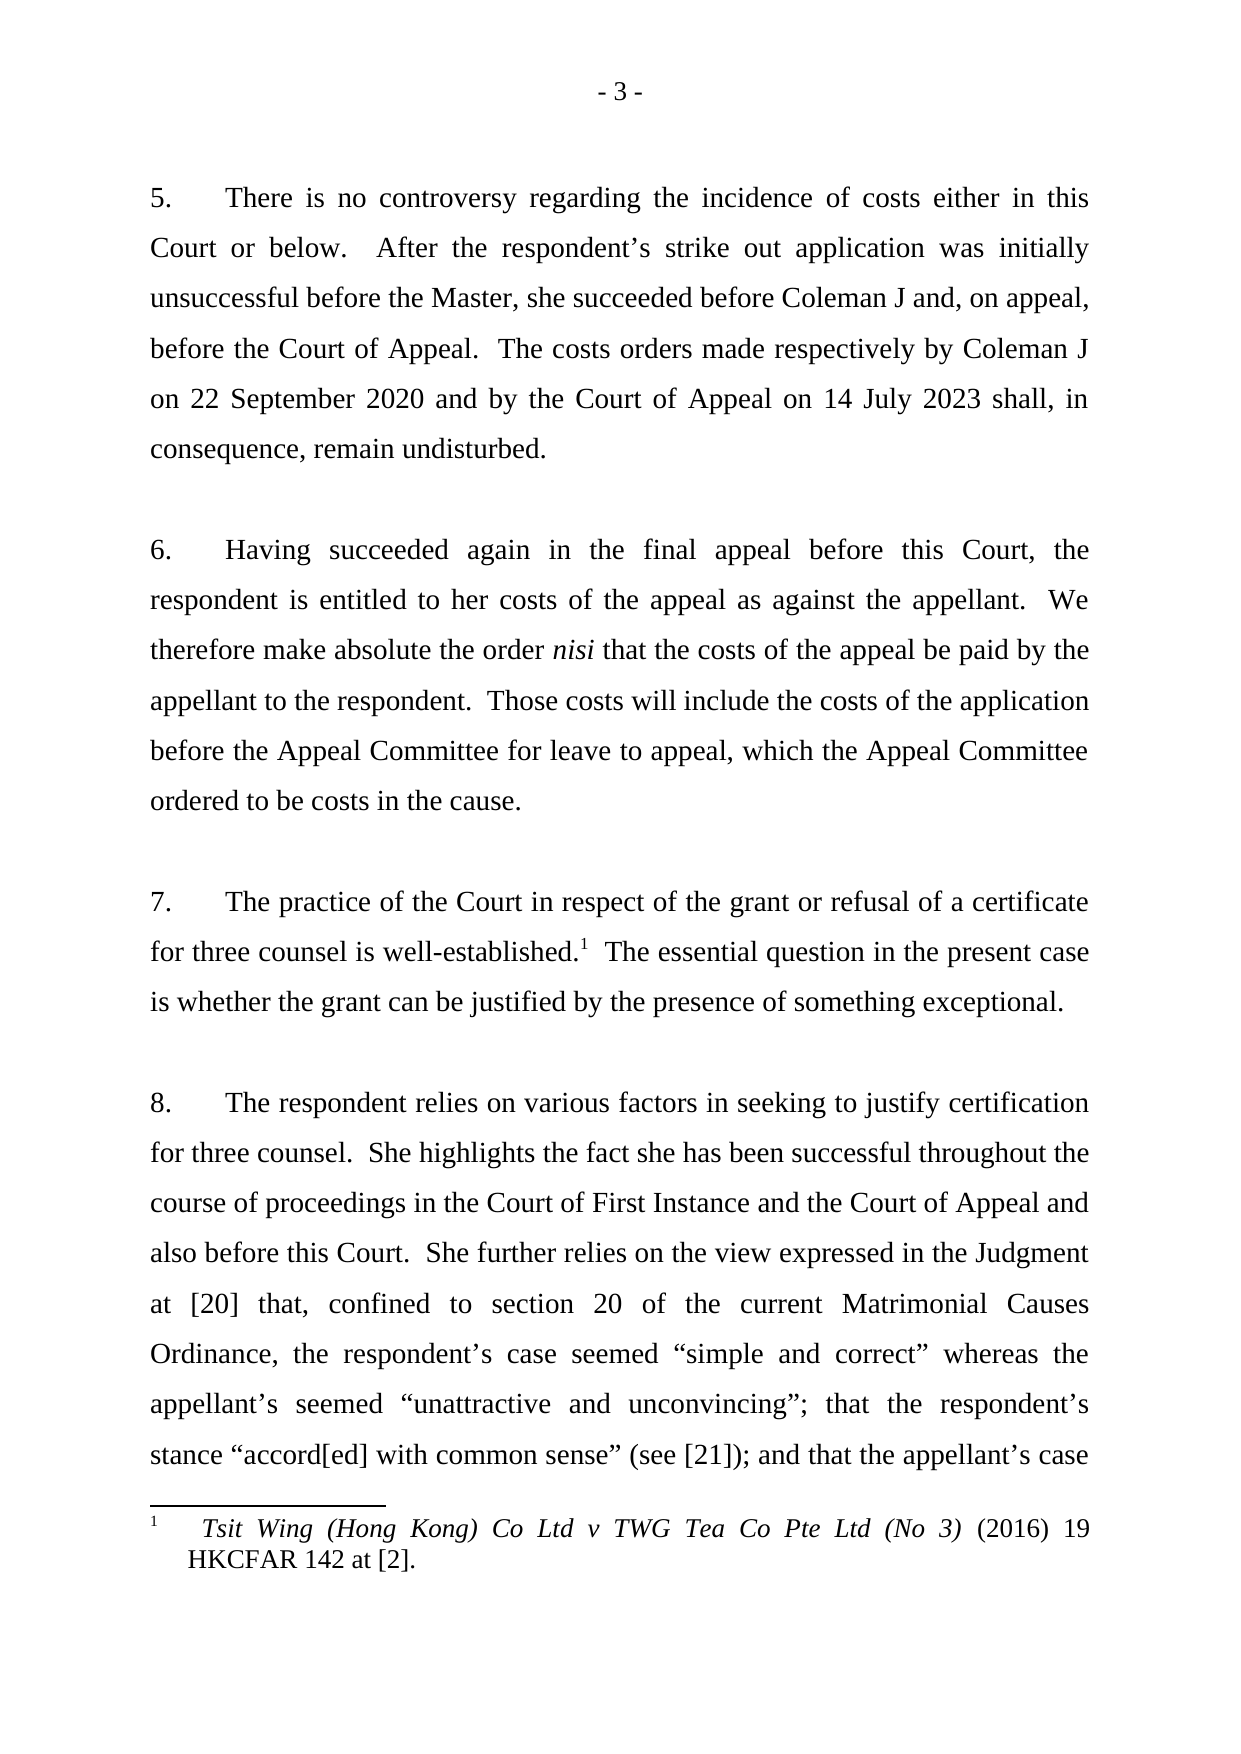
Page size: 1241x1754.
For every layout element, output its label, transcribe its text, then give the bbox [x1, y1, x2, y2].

text There is no controversy regarding the incidence of costs either in this Court or below. After the respondent’s strike out application was initially unsuccessful before the Master, she succeeded before Coleman J and, on appeal, before the Court of Appeal. The costs orders made respectively by Coleman J on 22 September 2020 and by the Court of Appeal on 14 July 2023 shall, in consequence, remain undisturbed. [150, 180, 1090, 465]
text Having succeeded again in the final appeal before this Court, the respondent is entitled to her costs of the appeal as against the appellant. We therefore make absolute the order nisi that the costs of the appeal be paid by the appellant to the respondent. Those costs will include the costs of the application before the Appeal Committee for leave to appeal, which the Appeal Committee ordered to be costs in the cause. [150, 532, 1090, 817]
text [150, 1085, 1090, 1470]
text The practice of the Court in respect of the grant or refusal of a certificate for three counsel is well-established. The essential question in the present case is whether the grant can be justified by the presence of something exceptional. [150, 884, 1090, 1018]
